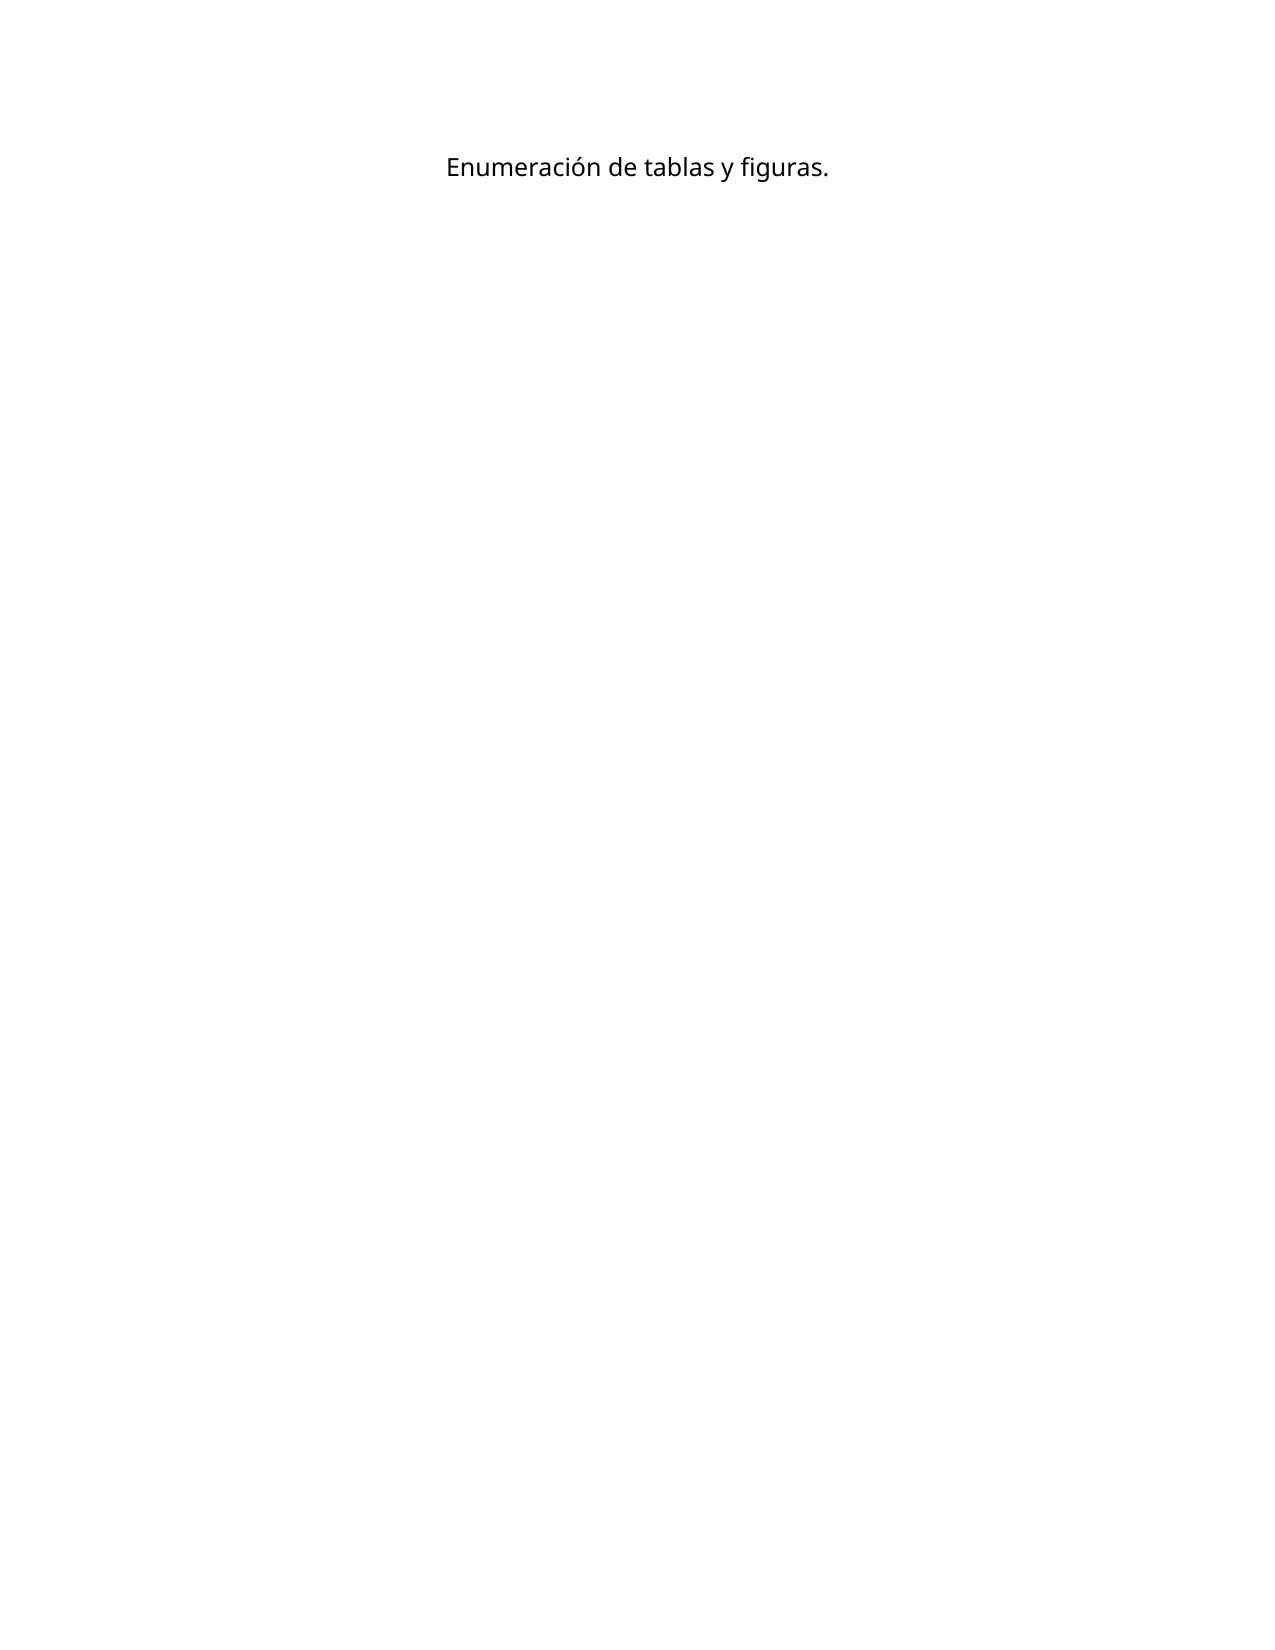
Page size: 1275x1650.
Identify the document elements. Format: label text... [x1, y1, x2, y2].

text Enumeración de tablas y figuras. [112, 150, 1162, 184]
